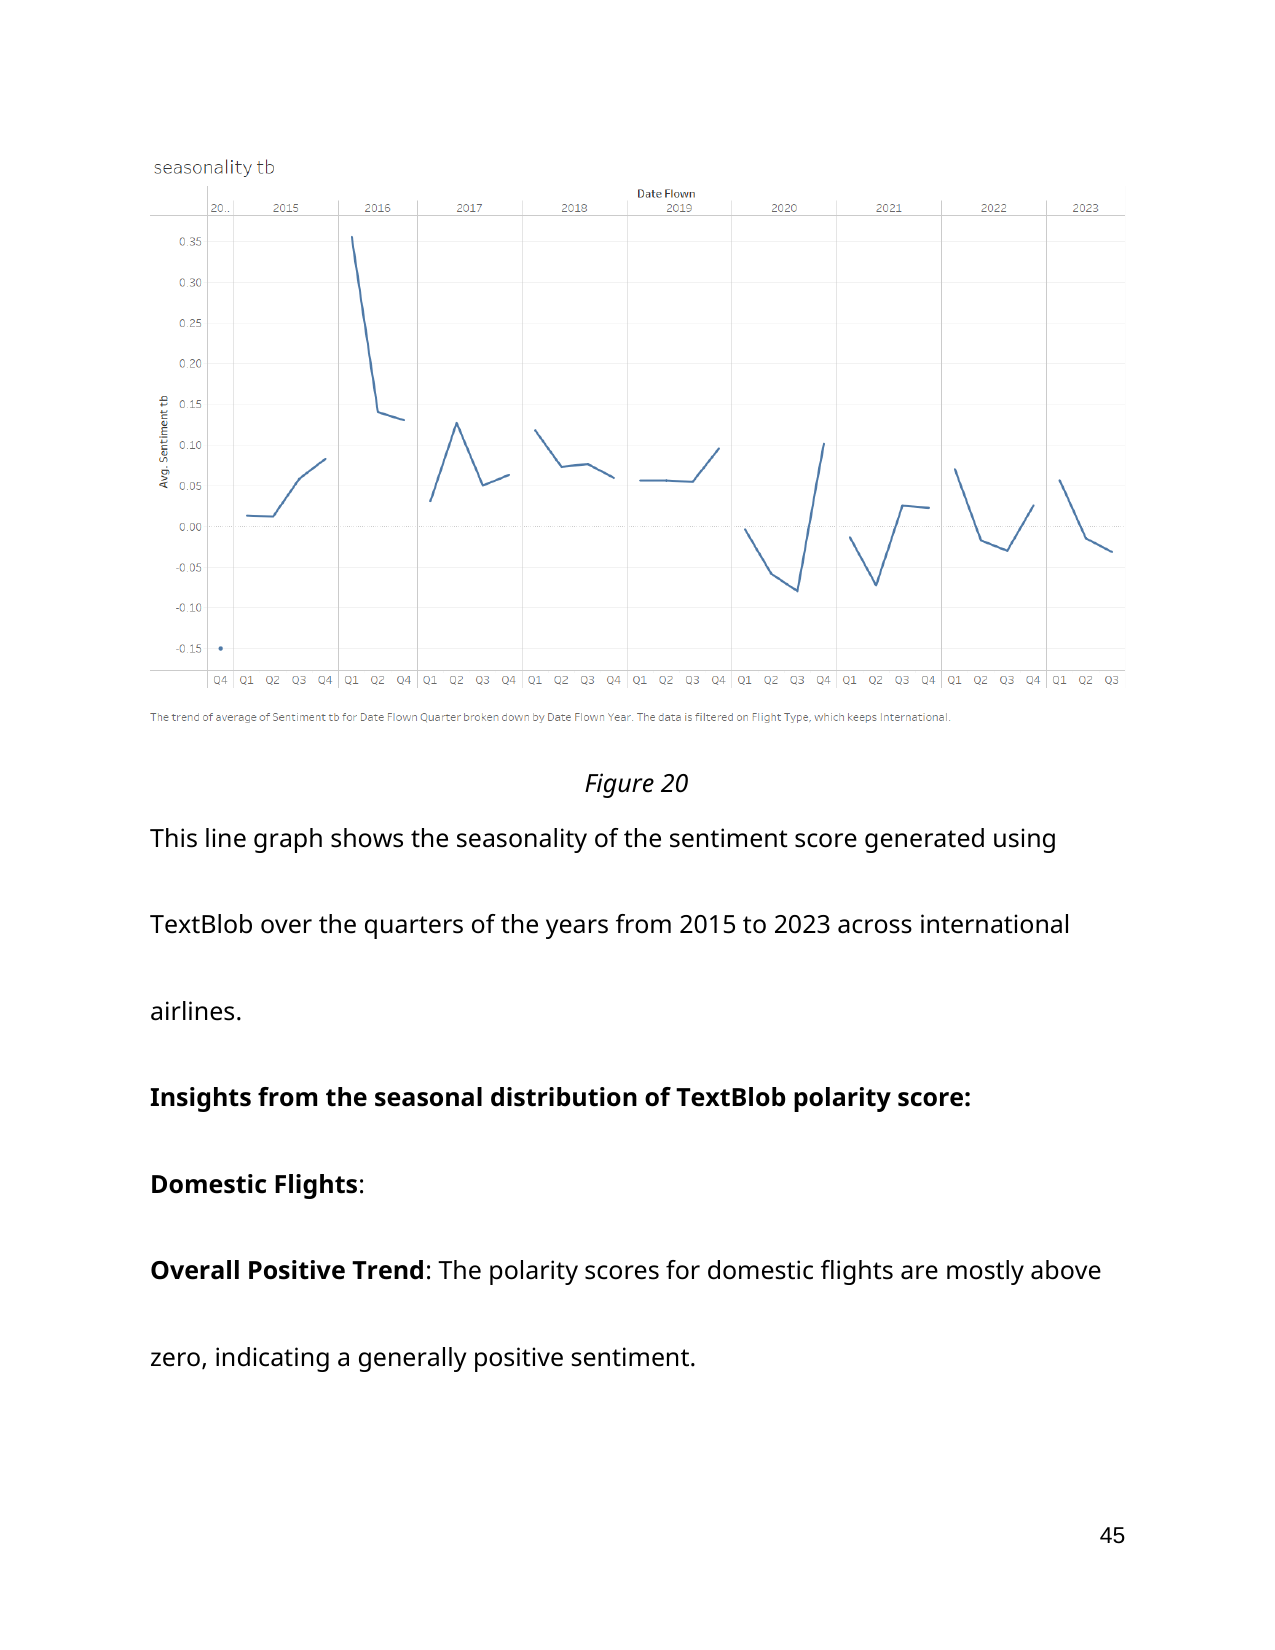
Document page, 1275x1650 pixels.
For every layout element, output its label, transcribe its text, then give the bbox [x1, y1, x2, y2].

text Figure 20 [150, 766, 1125, 799]
text This line graph shows the seasonality of the sentiment score generated using TextBlob over the quarters of the years from 2015 to 2023 across international airlines. [150, 820, 1125, 1027]
text Domestic Flights: [150, 1166, 1125, 1200]
picture [150, 150, 1125, 725]
text Overall Positive Trend: The polarity scores for domestic flights are mostly above zero, indicating a generally positive sentiment. [150, 1253, 1125, 1373]
text Insights from the seasonal distribution of TextBlob polarity score: [150, 1080, 1125, 1114]
